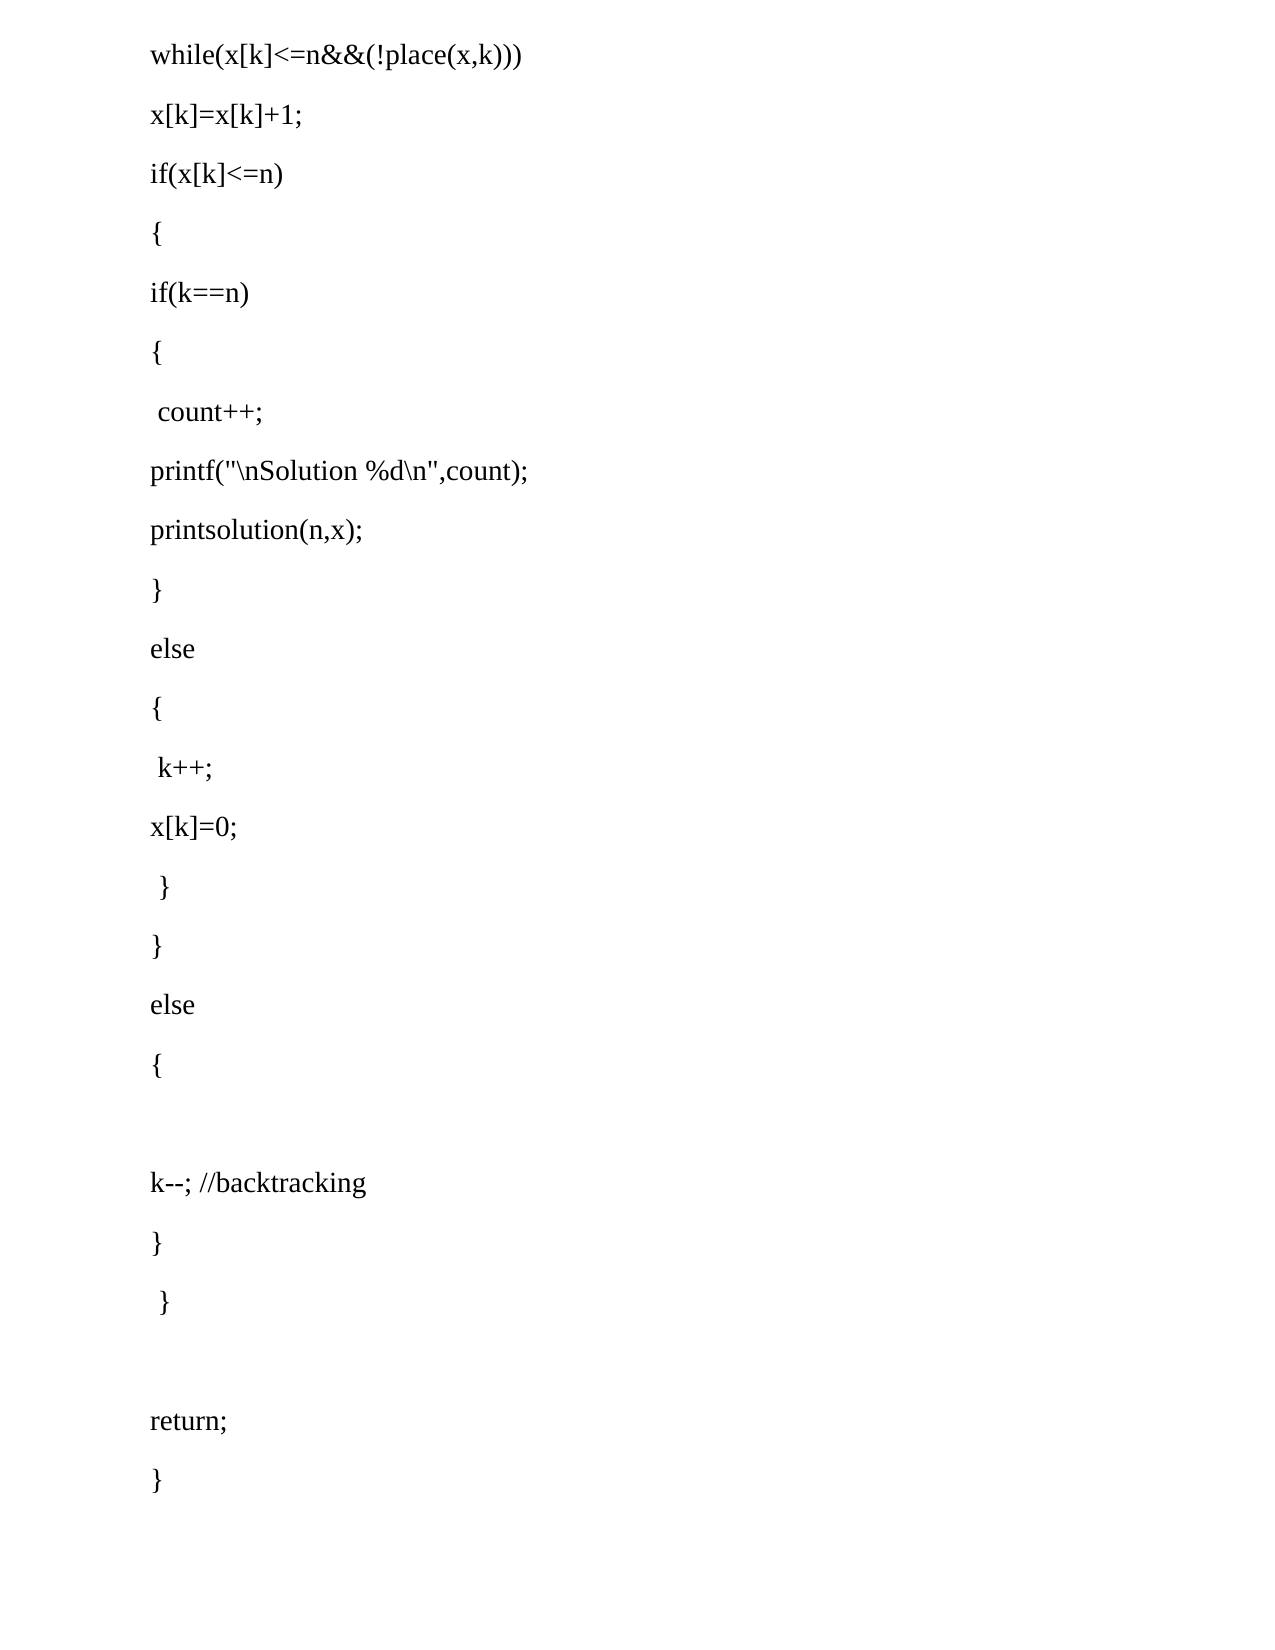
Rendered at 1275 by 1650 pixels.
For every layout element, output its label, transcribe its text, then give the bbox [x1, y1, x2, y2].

text { [150, 691, 1125, 724]
text x[k]=x[k]+1; [150, 97, 1125, 130]
text { [150, 1047, 1125, 1080]
text k--; //backtracking [150, 1166, 1125, 1199]
text { [150, 334, 1125, 368]
text count++; [150, 394, 1125, 427]
text while(x[k]<=n&&(!place(x,k))) [150, 37, 1125, 71]
text printsolution(n,x); [150, 512, 1125, 546]
text } [150, 928, 1125, 962]
text } [150, 869, 1125, 902]
text x[k]=0; [150, 809, 1125, 843]
text if(x[k]<=n) [150, 156, 1125, 190]
text k++; [150, 750, 1125, 783]
text if(k==n) [150, 275, 1125, 308]
text else [150, 631, 1125, 665]
text } [150, 1225, 1125, 1258]
text } [150, 1284, 1125, 1318]
text } [150, 1462, 1125, 1496]
text else [150, 987, 1125, 1021]
text } [150, 572, 1125, 605]
text printf("\nSolution %d\n",count); [150, 453, 1125, 487]
text { [150, 216, 1125, 249]
text return; [150, 1403, 1125, 1437]
